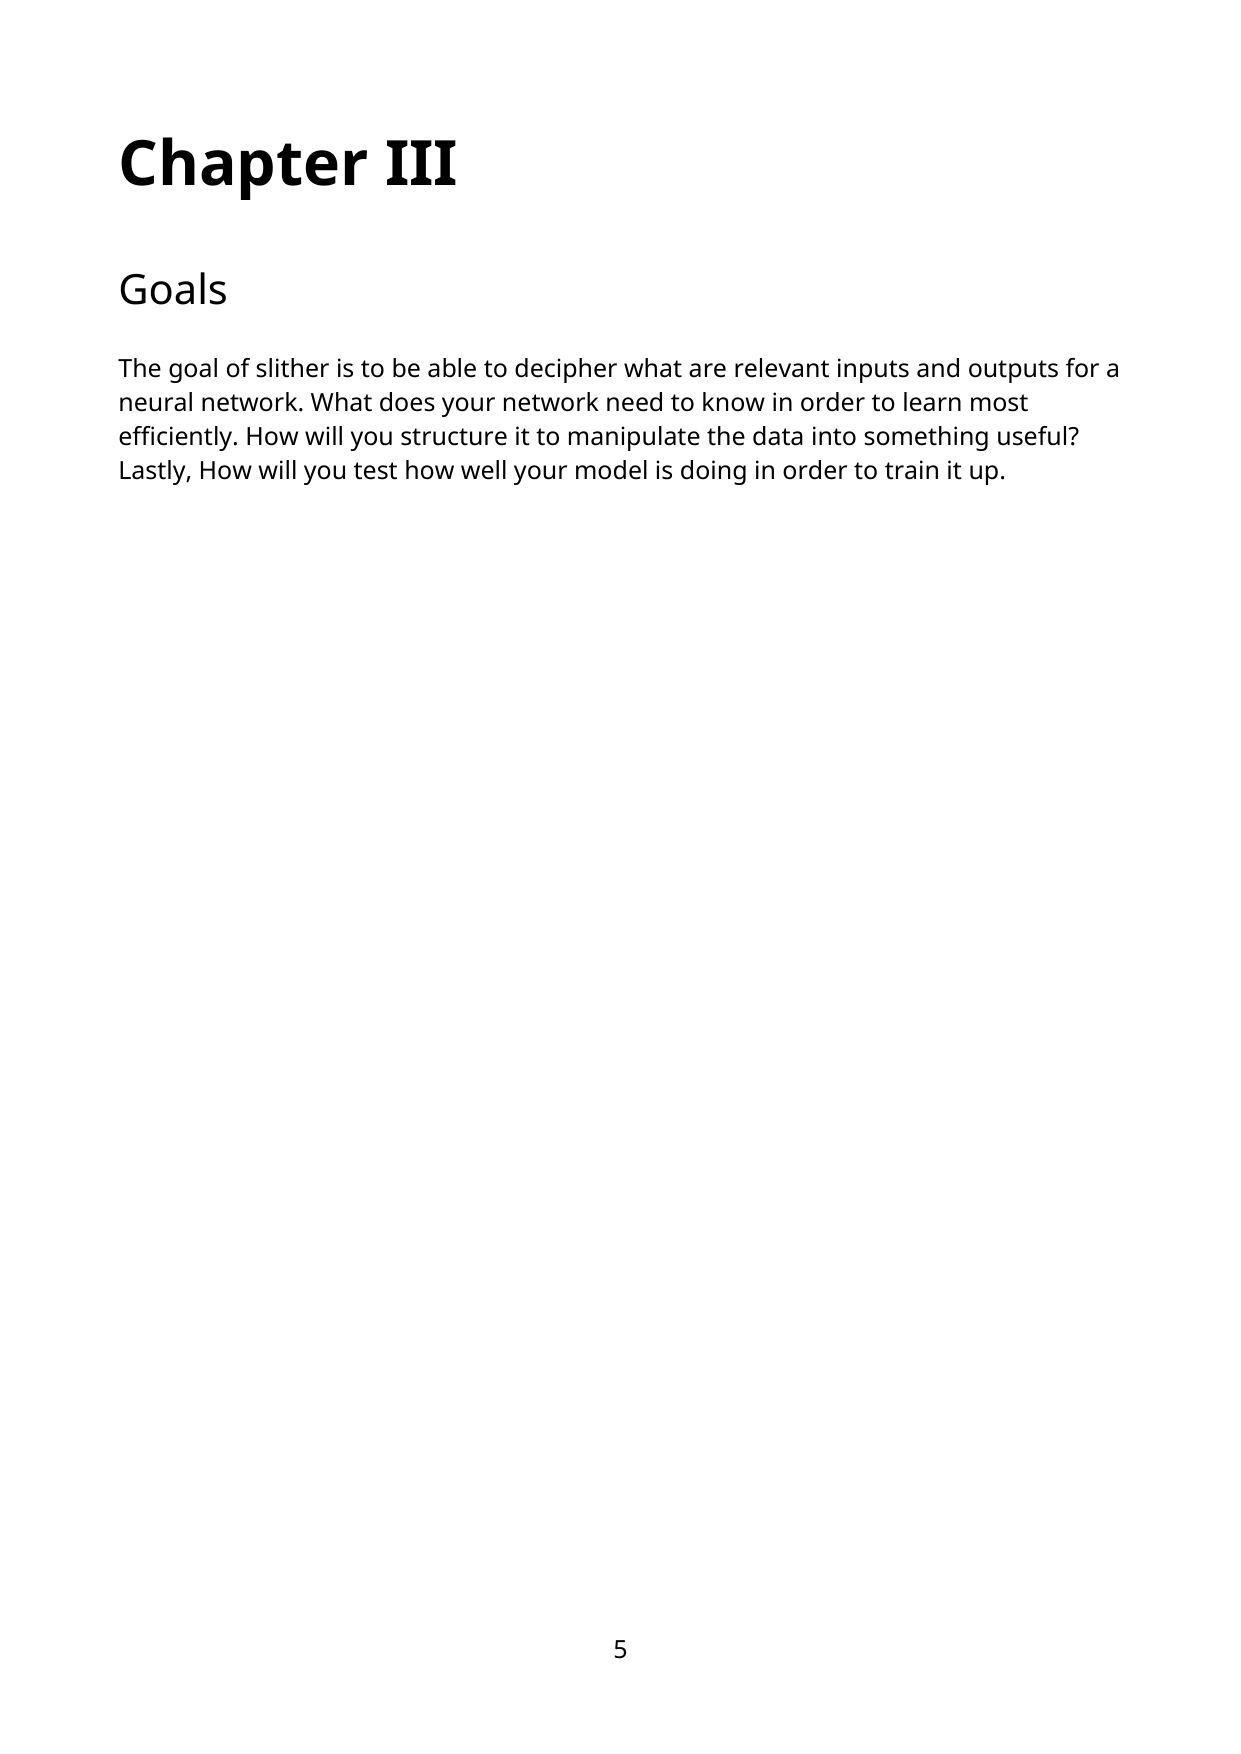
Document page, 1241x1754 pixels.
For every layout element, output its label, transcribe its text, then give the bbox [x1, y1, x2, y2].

text The goal of slither is to be able to decipher what are relevant inputs and outputs for a neural network. What does your network need to know in order to learn most efficiently. How will you structure it to manipulate the data into something useful? Lastly, How will you test how well your model is doing in order to train it up. [118, 351, 1122, 487]
subtitle Goals [118, 260, 1122, 317]
title Chapter III [118, 118, 1122, 203]
